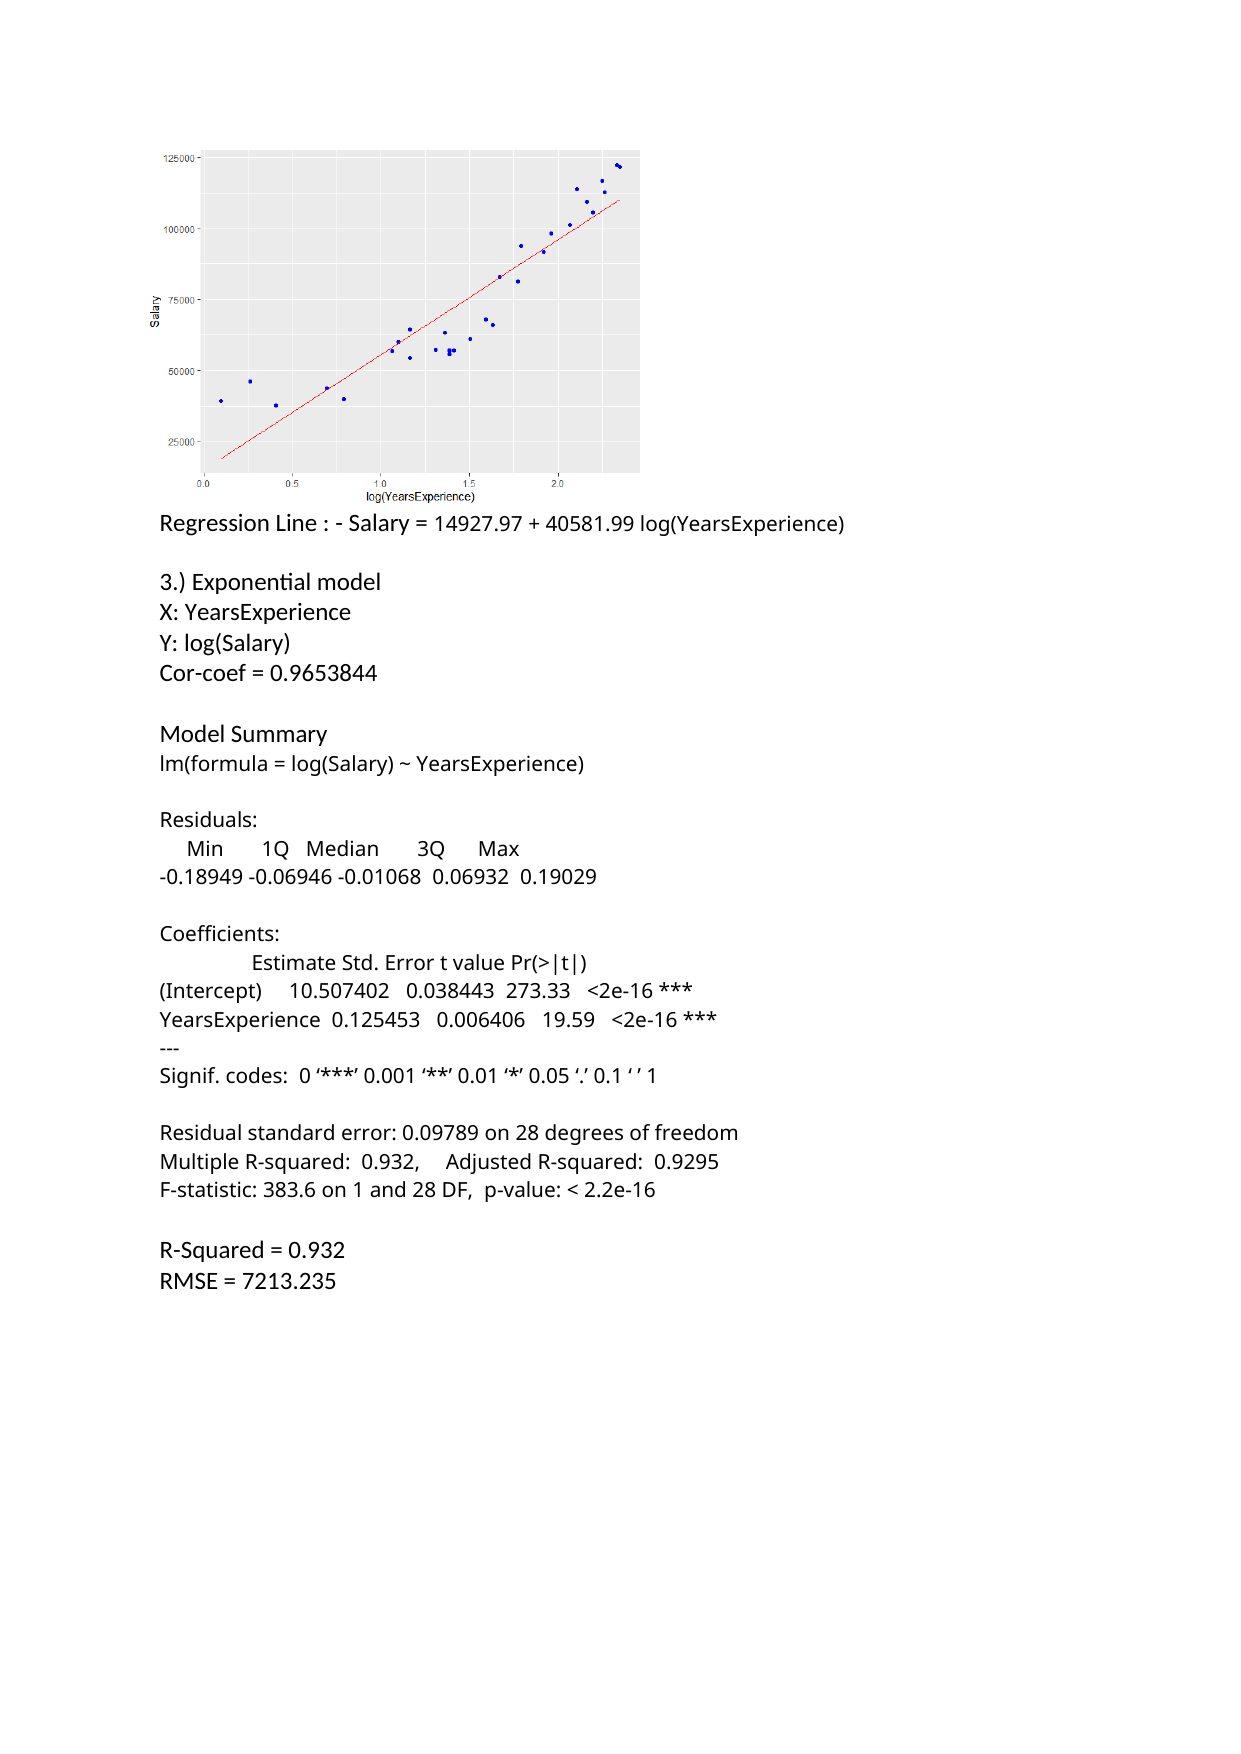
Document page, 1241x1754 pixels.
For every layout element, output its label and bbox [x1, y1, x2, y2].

table_header [150, 507, 1198, 1338]
picture [150, 150, 644, 507]
